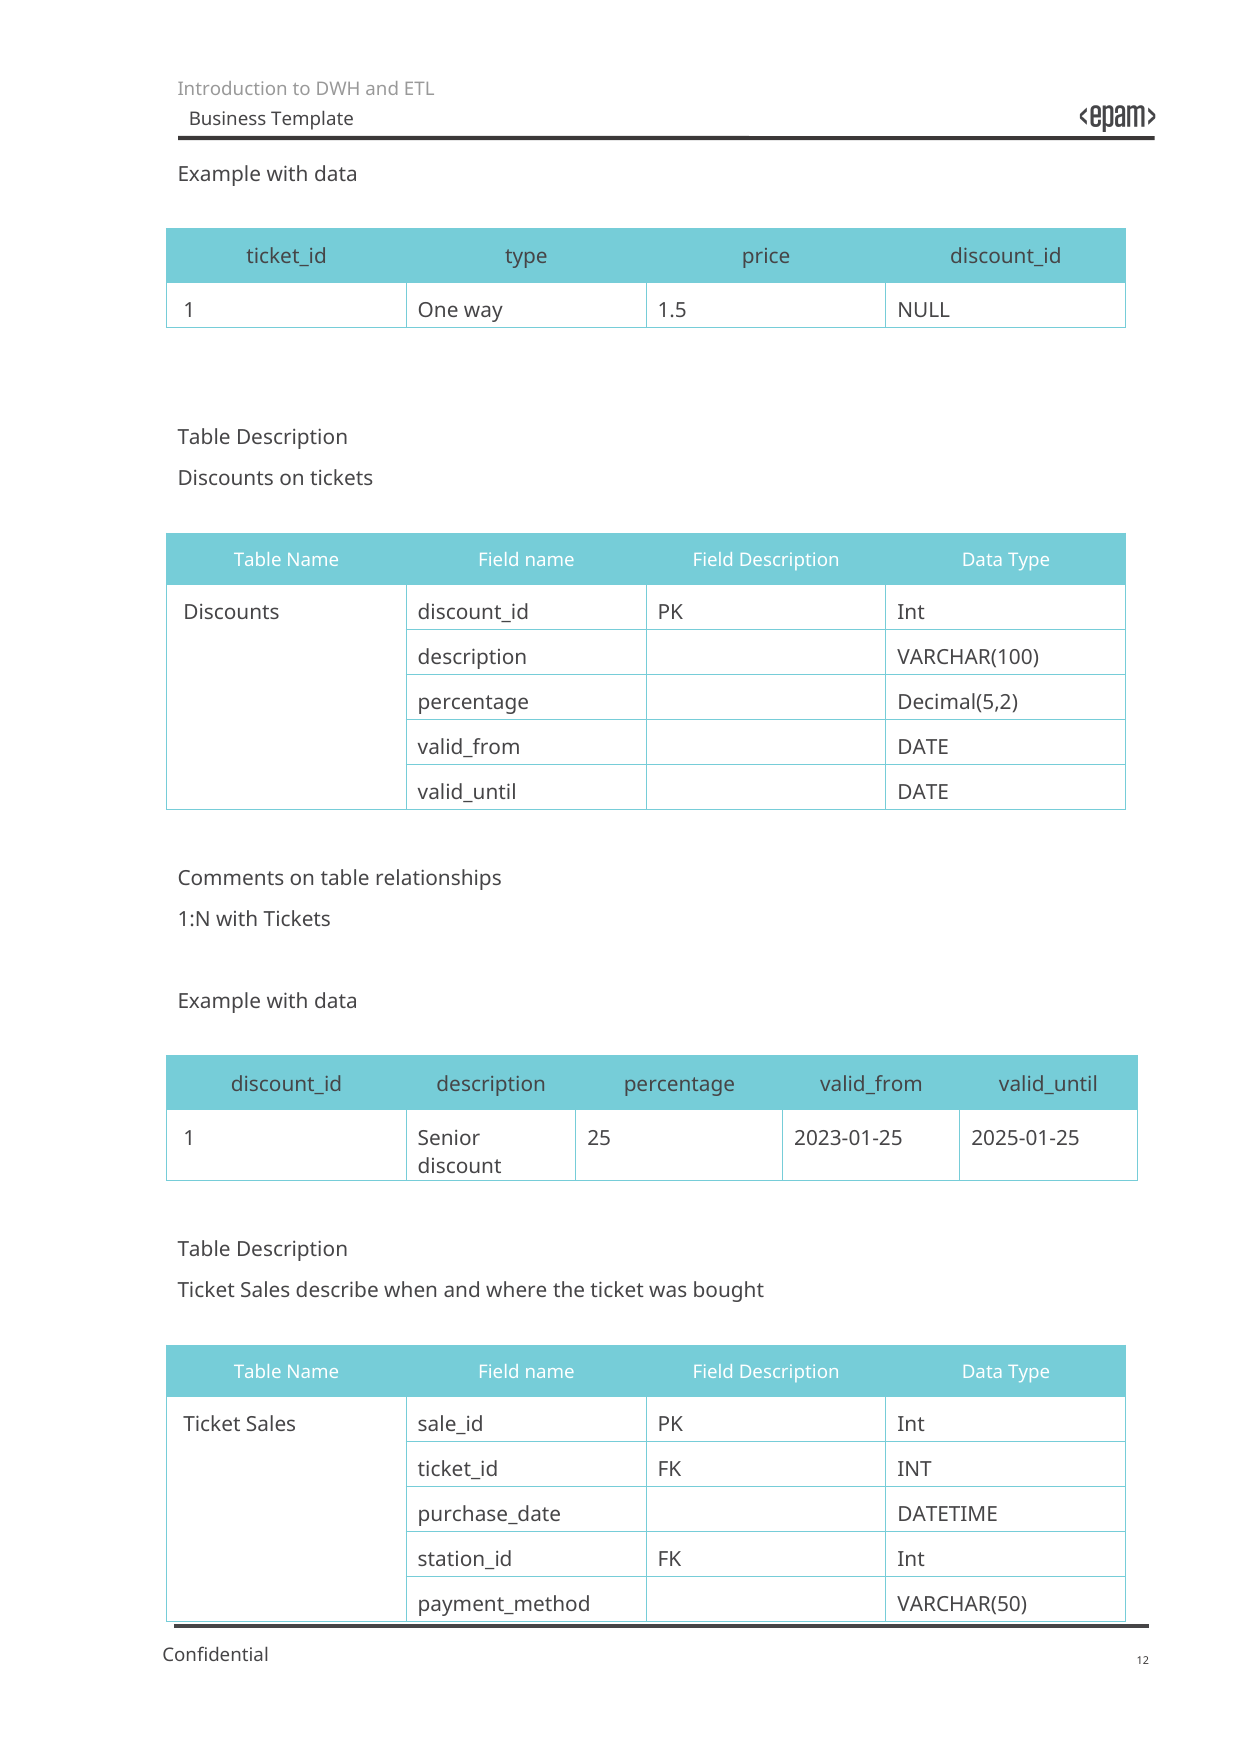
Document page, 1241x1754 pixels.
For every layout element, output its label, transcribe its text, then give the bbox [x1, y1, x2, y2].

table_cell PK [647, 1397, 885, 1441]
table_header valid_until [960, 1056, 1137, 1109]
table_header Table Name [167, 1346, 406, 1396]
table_cell FK [647, 1442, 885, 1486]
table_cell Senior discount [407, 1110, 575, 1180]
table_cell 2025-01-25 [960, 1110, 1137, 1180]
table_cell valid_until [407, 765, 646, 809]
table_cell purchase_date [407, 1487, 646, 1531]
text Table Description [177, 1234, 1152, 1263]
table_cell PK [647, 585, 885, 629]
table_cell INT [886, 1442, 1125, 1486]
table_cell sale_id [407, 1397, 646, 1441]
table_cell One way [407, 283, 646, 327]
table_header Field Description [647, 1346, 885, 1396]
table_cell DATE [886, 765, 1125, 809]
table_cell VARCHAR(100) [886, 630, 1125, 674]
table_cell FK [647, 1532, 885, 1576]
table_cell ticket_id [407, 1442, 646, 1486]
table_cell [647, 1487, 885, 1531]
table_header Data Type [886, 534, 1125, 584]
table_header discount_id [167, 1056, 406, 1109]
table_cell 1.5 [647, 283, 885, 327]
text Discounts on tickets [177, 463, 1152, 492]
table_header type [407, 229, 646, 282]
text Example with data [177, 986, 1152, 1014]
table_cell Discounts [167, 585, 406, 809]
table_header percentage [576, 1056, 782, 1109]
table_cell payment_method [407, 1577, 646, 1621]
table_cell Decimal(5,2) [886, 675, 1125, 719]
table_cell description [407, 630, 646, 674]
table_cell [647, 765, 885, 809]
table_cell DATE [886, 720, 1125, 764]
table_header Table Name [167, 534, 406, 584]
table_header price [647, 229, 885, 282]
text 1:N with Tickets [177, 904, 1152, 933]
table_cell [647, 1577, 885, 1621]
text Ticket Sales describe when and where the ticket was bought [177, 1275, 1152, 1304]
table_cell 25 [576, 1110, 782, 1180]
text Table Description [177, 422, 1152, 451]
table_cell Int [886, 1397, 1125, 1441]
table_cell percentage [407, 675, 646, 719]
table_cell Ticket Sales [167, 1397, 406, 1621]
table_header valid_from [783, 1056, 959, 1109]
table_cell valid_from [407, 720, 646, 764]
table_cell NULL [886, 283, 1125, 327]
table_cell [647, 720, 885, 764]
table_cell DATETIME [886, 1487, 1125, 1531]
table_cell station_id [407, 1532, 646, 1576]
table_cell 1 [167, 283, 406, 327]
text Comments on table relationships [177, 863, 1152, 892]
table_header discount_id [886, 229, 1125, 282]
table_cell Int [886, 585, 1125, 629]
table_cell Int [886, 1532, 1125, 1576]
table_header Field Description [647, 534, 885, 584]
table_header Field name [407, 534, 646, 584]
text Example with data [177, 159, 1152, 187]
table_cell discount_id [407, 585, 646, 629]
table_header Data Type [886, 1346, 1125, 1396]
table_cell [647, 675, 885, 719]
table_header description [407, 1056, 575, 1109]
table_header Field name [407, 1346, 646, 1396]
table_cell [647, 630, 885, 674]
table_header ticket_id [167, 229, 406, 282]
table_cell 1 [167, 1110, 406, 1180]
table_cell VARCHAR(50) [886, 1577, 1125, 1621]
table_cell 2023-01-25 [783, 1110, 959, 1180]
